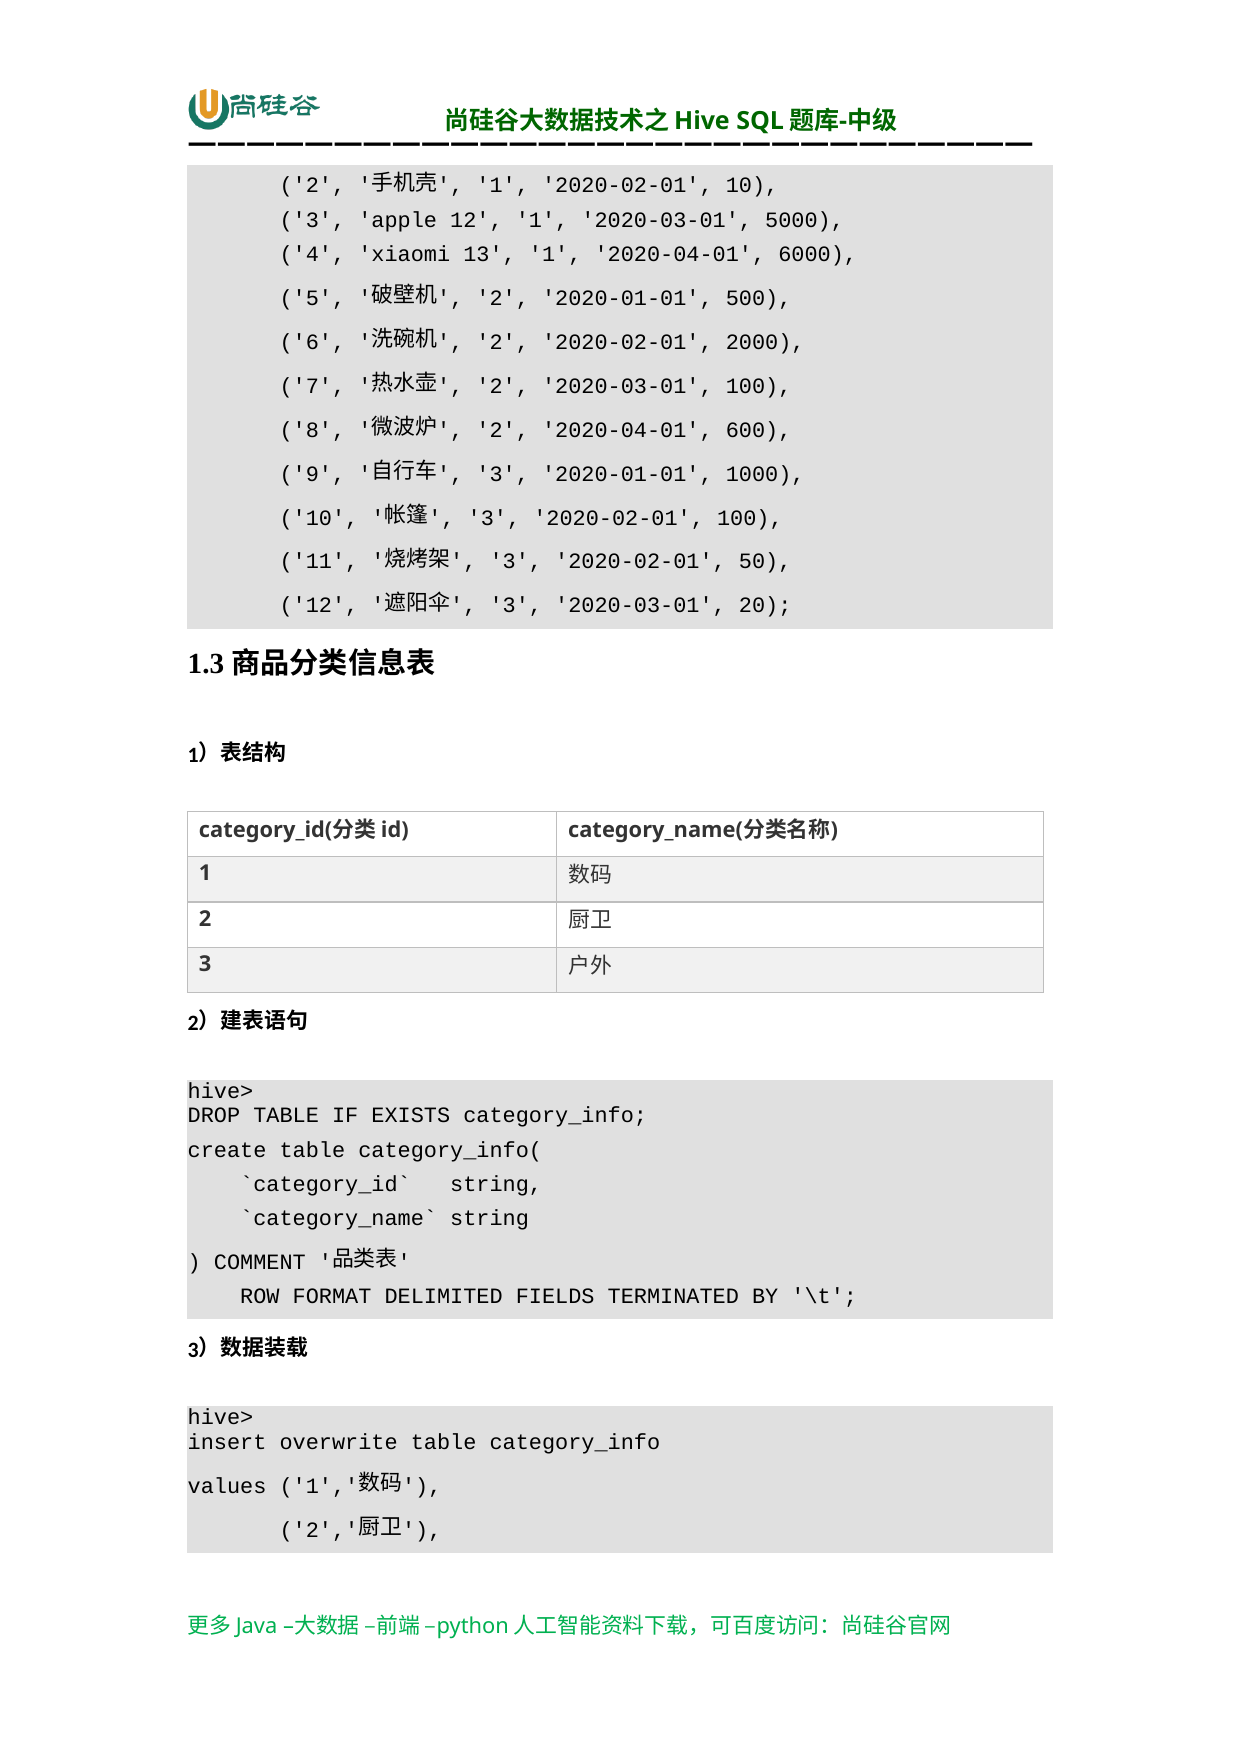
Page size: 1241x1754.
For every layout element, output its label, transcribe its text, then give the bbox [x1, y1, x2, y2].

text hive> [187, 1406, 1053, 1431]
text create table category_info( [187, 1139, 1053, 1173]
table_cell 2 [188, 903, 556, 947]
text ('6', '洗碗机', '2', '2020-02-01', 2000), [187, 321, 1053, 365]
text ('3', 'apple 12', '1', '2020-03-01', 5000), [187, 209, 1053, 243]
text ('9', '自行车', '3', '2020-01-01', 1000), [187, 453, 1053, 497]
text `category_id` string, [187, 1173, 1053, 1207]
text insert overwrite table category_info [187, 1431, 1053, 1465]
table_cell 1 [188, 857, 556, 901]
table_cell 3 [188, 948, 556, 992]
text hive> [187, 1080, 1053, 1105]
text ('8', '微波炉', '2', '2020-04-01', 600), [187, 409, 1053, 453]
table_cell 数码 [557, 857, 1043, 901]
picture [187, 88, 320, 130]
text 1）表结构 [187, 724, 1053, 789]
text ('4', 'xiaomi 13', '1', '2020-04-01', 6000), [187, 243, 1053, 277]
text values ('1','数码'), [187, 1465, 1053, 1509]
text 3）数据装载 [187, 1319, 1053, 1384]
subtitle 1.3 商品分类信息表 [187, 629, 1053, 694]
table_cell 户外 [557, 948, 1043, 992]
text 2）建表语句 [187, 993, 1053, 1058]
text ('5', '破壁机', '2', '2020-01-01', 500), [187, 277, 1053, 321]
text ('10', '帐篷', '3', '2020-02-01', 100), [187, 497, 1053, 541]
text ('12', '遮阳伞', '3', '2020-03-01', 20); [187, 585, 1053, 629]
text `category_name` string [187, 1207, 1053, 1241]
table_cell 厨卫 [557, 903, 1043, 947]
text ROW FORMAT DELIMITED FIELDS TERMINATED BY '\t'; [187, 1285, 1053, 1319]
text ('7', '热水壶', '2', '2020-03-01', 100), [187, 365, 1053, 409]
text ('11', '烧烤架', '3', '2020-02-01', 50), [187, 541, 1053, 585]
text ('2','厨卫'), [187, 1509, 1053, 1553]
text DROP TABLE IF EXISTS category_info; [187, 1105, 1053, 1139]
text ) COMMENT '品类表' [187, 1241, 1053, 1285]
text ('2', '手机壳', '1', '2020-02-01', 10), [187, 165, 1053, 209]
table_header category_id(分类id) [188, 812, 556, 856]
table_header category_name(分类名称) [557, 812, 1043, 856]
